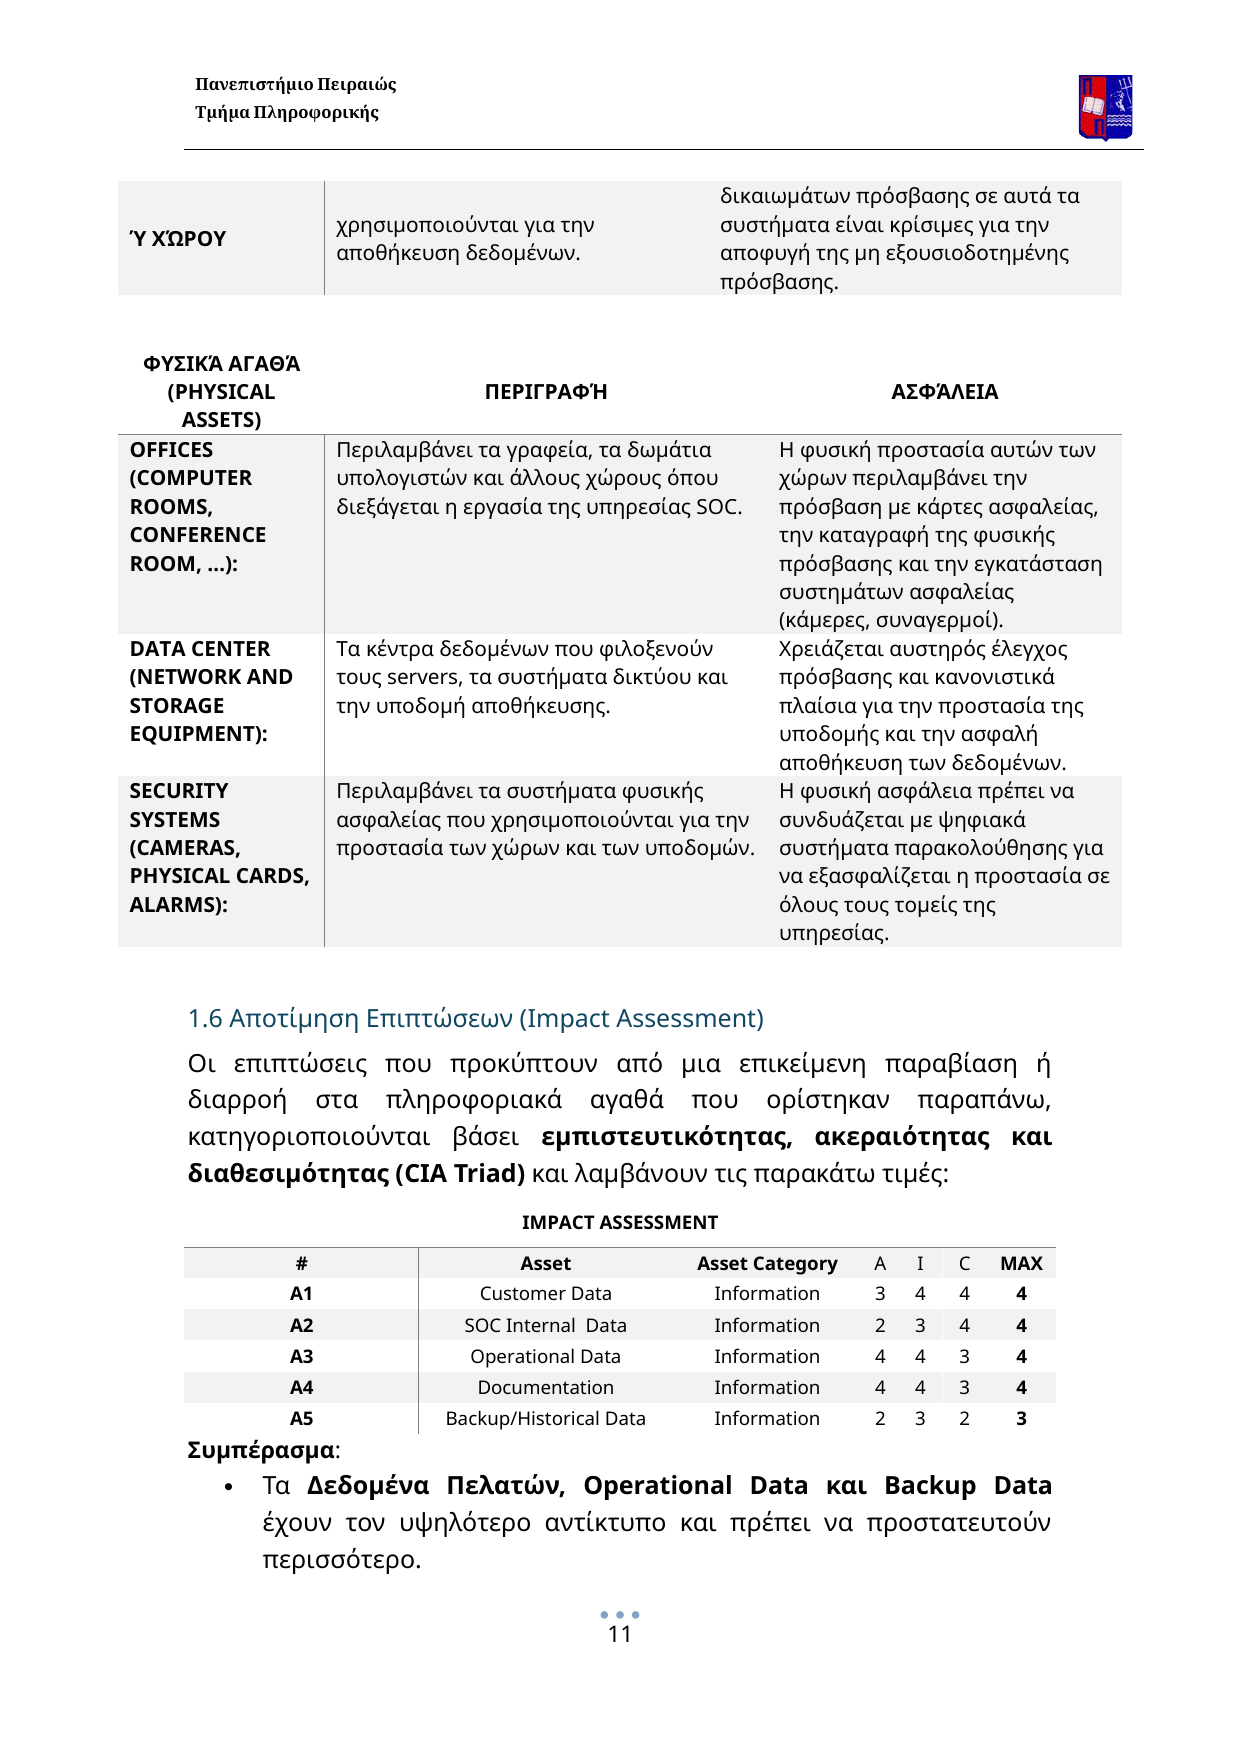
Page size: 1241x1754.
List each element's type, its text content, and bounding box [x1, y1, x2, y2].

table_cell Συσκευές Αποθηκευτικού Χώρου [118, 181, 324, 295]
table_cell 3 [943, 1372, 987, 1403]
table_cell 4 [987, 1372, 1056, 1403]
table_cell Α [862, 1248, 898, 1278]
table_cell 3 [943, 1340, 987, 1372]
subtitle 1.6 Αποτίμηση Επιπτώσεων (Impact Assessment) [187, 1000, 1053, 1034]
table_cell Customer Data [419, 1278, 673, 1309]
table_header Ασφάλεια [768, 349, 1122, 434]
picture [1078, 75, 1133, 142]
table_cell 4 [943, 1309, 987, 1340]
text Οι επιπτώσεις που προκύπτουν από μια επικείμενη παραβίαση ή διαρροή στα πληροφοριακά αγαθά που ορίστηκαν παραπάνω, κατηγοριοποιούνται βάσει εμπιστευτικότητας, ακεραιότητας και διαθεσιμότητας (CIA Triad) και λαμβάνουν τις παρακάτω τιμές: [187, 1045, 1053, 1190]
table_cell A1 [184, 1278, 418, 1309]
table_cell 3 [987, 1403, 1056, 1434]
table_cell 4 [898, 1278, 942, 1309]
table_cell ΜΑΧ [987, 1248, 1056, 1278]
table_cell Asset Category [673, 1248, 862, 1278]
table_cell A4 [184, 1372, 418, 1403]
table_cell Information [673, 1372, 862, 1403]
table_cell SOC Internal Data [419, 1309, 673, 1340]
table_cell 4 [943, 1278, 987, 1309]
table_cell Backup/Historical Data [419, 1403, 673, 1434]
table_cell A3 [184, 1340, 418, 1372]
table_cell Security Systems (Cameras, Physical Cards, Alarms): [118, 776, 324, 947]
table_cell Information [673, 1403, 862, 1434]
table_cell Offices (Computer Rooms, Conference Room, …): [118, 435, 324, 634]
table_cell 3 [862, 1278, 898, 1309]
table_cell Information [673, 1340, 862, 1372]
table_cell 3 [898, 1309, 942, 1340]
table_cell Τα κέντρα δεδομένων που φιλοξενούν τους servers, τα συστήματα δικτύου και την υποδομή αποθήκευσης. [325, 634, 768, 776]
table_cell Data Center (Network and Storage Equipment): [118, 634, 324, 776]
table_cell 2 [862, 1403, 898, 1434]
table_cell A2 [184, 1309, 418, 1340]
table_cell Περιλαμβάνει τα γραφεία, τα δωμάτια υπολογιστών και άλλους χώρους όπου διεξάγεται η εργασία της υπηρεσίας SOC. [325, 435, 768, 634]
table_cell I [898, 1248, 942, 1278]
table_cell Περιλαμβάνει τα συστήματα φυσικής ασφαλείας που χρησιμοποιούνται για την προστασία των χώρων και των υποδομών. [325, 776, 768, 947]
table_cell Χρειάζεται αυστηρός έλεγχος πρόσβασης και κανονιστικά πλαίσια για την προστασία της υποδομής και την ασφαλή αποθήκευση των δεδομένων. [768, 634, 1122, 776]
table_cell Αφορά διακομιστές αρχείων και συστήματα NAS που χρησιμοποιούνται για την αποθήκευση δεδομένων. [325, 181, 709, 295]
table_cell 4 [898, 1340, 942, 1372]
table_cell 3 [898, 1403, 942, 1434]
table_cell 4 [987, 1309, 1056, 1340]
table_cell Asset [419, 1248, 673, 1278]
table_cell Information [673, 1278, 862, 1309]
text Συμπέρασμα: [187, 1434, 1053, 1465]
table_cell Η φυσική ασφάλεια πρέπει να συνδυάζεται με ψηφιακά συστήματα παρακολούθησης για να εξασφαλίζεται η προστασία σε όλους τους τομείς της υπηρεσίας. [768, 776, 1122, 947]
table_cell Documentation [419, 1372, 673, 1403]
table_header Περιγραφή [325, 349, 768, 434]
table_cell # [184, 1248, 418, 1278]
table_cell C [943, 1248, 987, 1278]
table_cell A5 [184, 1403, 418, 1434]
table_header Φυσικά Αγαθά (Physical Assets) [118, 349, 325, 434]
table_cell Information [673, 1309, 862, 1340]
table_cell 4 [862, 1340, 898, 1372]
table_cell Η φυσική προστασία αυτών των χώρων περιλαμβάνει την πρόσβαση με κάρτες ασφαλείας, την καταγραφή της φυσικής πρόσβασης και την εγκατάσταση συστημάτων ασφαλείας (κάμερες, συναγερμοί). [768, 435, 1122, 634]
table_cell 4 [987, 1278, 1056, 1309]
table_cell Operational Data [419, 1340, 673, 1372]
table_cell 4 [898, 1372, 942, 1403]
table_cell 2 [943, 1403, 987, 1434]
list Τα Δεδομένα Πελατών, Operational Data και Backup Data έχουν τον υψηλότερο αντίκτυπο και πρέπει να προστατευτούν περισσότερο. [225, 1468, 1053, 1576]
table_cell 4 [862, 1372, 898, 1403]
table_cell 2 [862, 1309, 898, 1340]
table_header Impact Assessment [184, 1209, 1056, 1247]
table_cell 4 [987, 1340, 1056, 1372]
